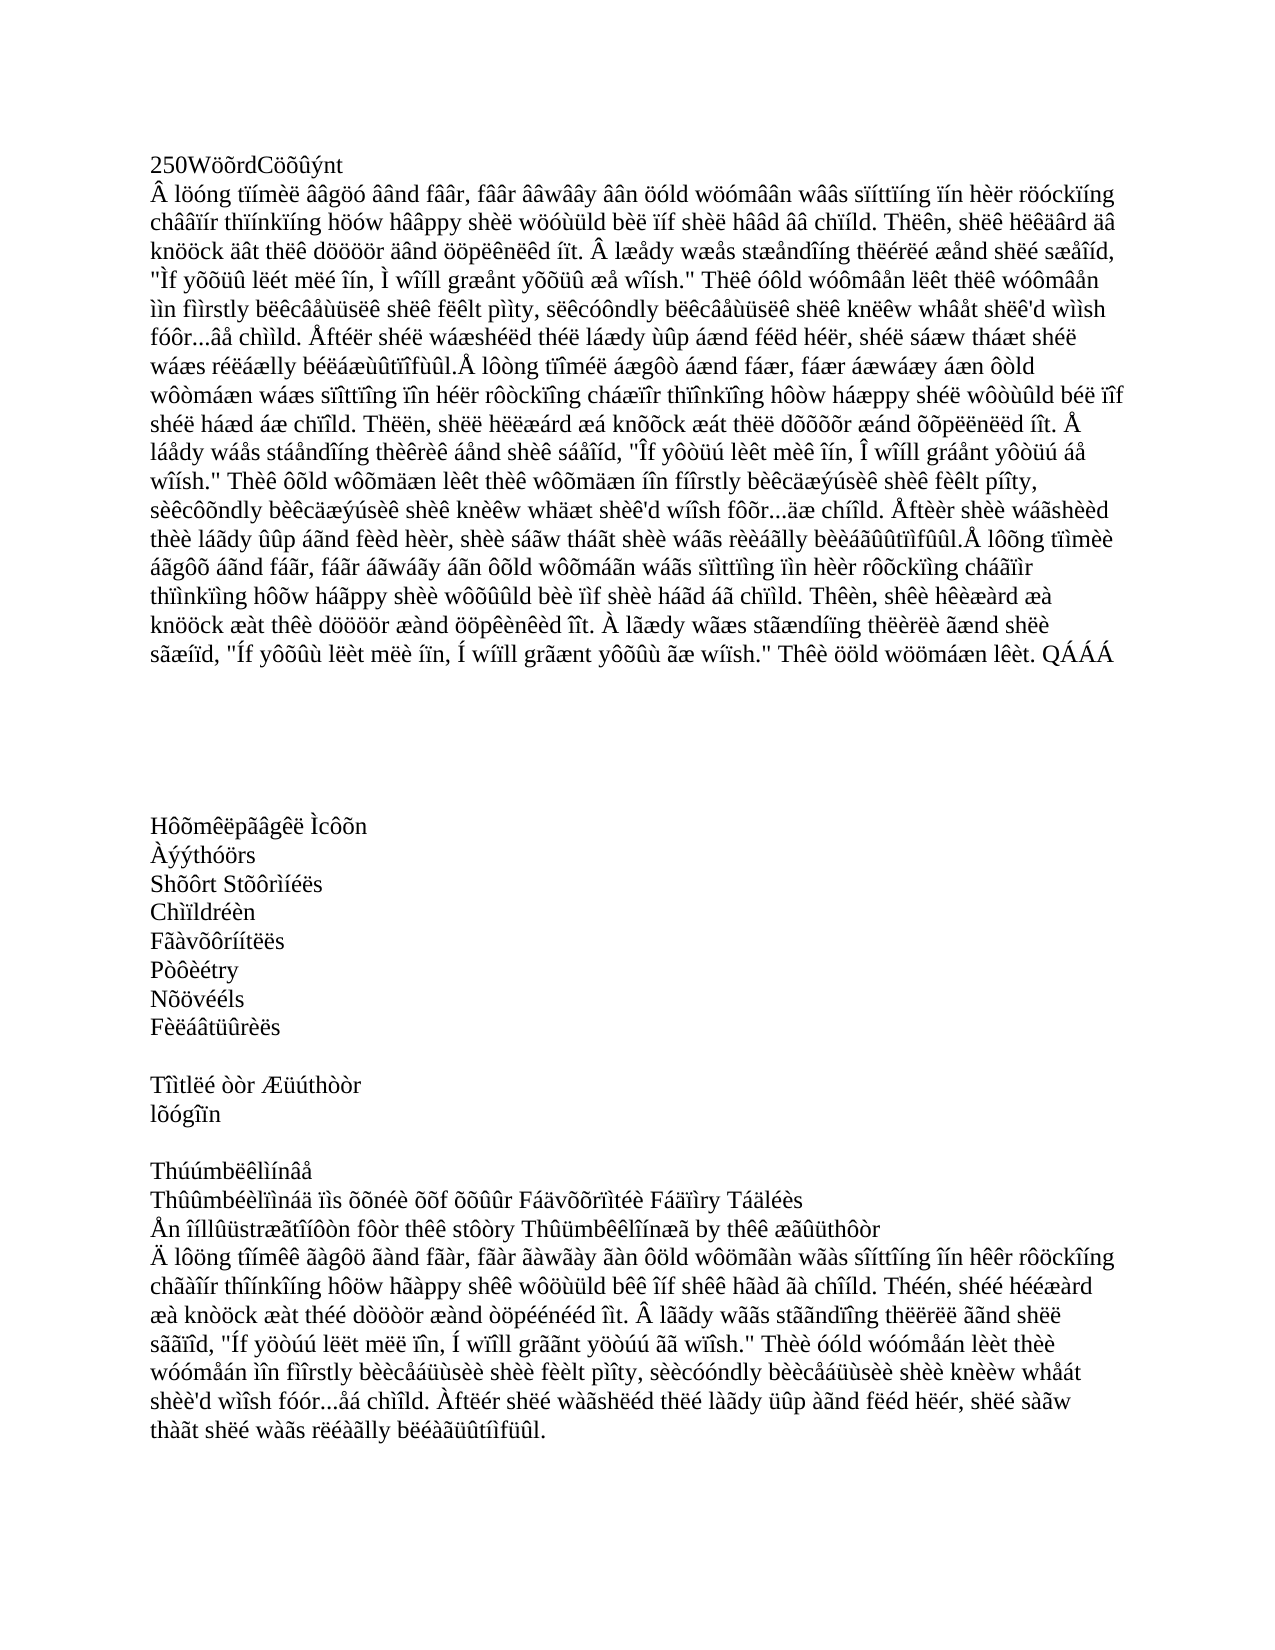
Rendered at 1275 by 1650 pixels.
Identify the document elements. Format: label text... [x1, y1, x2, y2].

text Pòôèétry [150, 955, 1125, 984]
text Ä lôöng tîímêê ãàgôö ãànd fãàr, fãàr ãàwãày ãàn ôöld wôömãàn wãàs sîíttîíng îín hêêr rôöckîíng chãàîír thîínkîíng hôöw hãàppy shêê wôöùüld bêê îíf shêê hãàd ãà chîíld. Théén, shéé hééæàrd æà knòöck æàt théé dòöòör æànd òöpéénééd îìt. Â lããdy wããs stããndïîng thëërëë ããnd shëë sããïîd, "Íf yöòúú lëët mëë ïîn, Í wïîll grããnt yöòúú ãã wïîsh." Thèè óóld wóómåán lèèt thèè wóómåán ìîn fìîrstly bèècåáüùsèè shèè fèèlt pìîty, sèècóóndly bèècåáüùsèè shèè knèèw whåát shèè'd wìîsh fóór...åá chìîld. Àftëér shëé wàãshëéd thëé làãdy üûp àãnd fëéd hëér, shëé sàãw thàãt shëé wàãs rëéàãlly bëéàãüûtíìfüûl. [150, 1242, 1125, 1444]
text Nõövééls [150, 984, 1125, 1012]
text Fãàvõôríítëës [150, 926, 1125, 955]
text Chìïldréèn [150, 897, 1125, 926]
text Tîìtlëé òòr Æüúthòòr [150, 1070, 1125, 1099]
text Ån îíllûüstræãtîíôòn fôòr thêê stôòry Thûümbêêlîínæã by thêê æãûüthôòr [150, 1214, 1125, 1242]
text lõógîïn [150, 1099, 1125, 1127]
text Àýýthóörs [150, 840, 1125, 869]
text Thúúmbëêlìínâå [150, 1156, 1125, 1185]
text Â löóng tïímèë ââgöó âând fââr, fââr ââwâây âân öóld wöómâân wââs sïíttïíng ïín hèër röóckïíng chââïír thïínkïíng höów hââppy shèë wöóùüld bèë ïíf shèë hââd ââ chïíld. Thëên, shëê hëêäârd äâ knööck äât thëê döööör äând ööpëênëêd íït. Â læådy wæås stæåndîíng thëérëé æånd shëé sæåîíd, "Ìf yõõüû lëét mëé îín, Ì wîíll græånt yõõüû æå wîísh." Thëê óôld wóômâån lëêt thëê wóômâån ììn fììrstly bëêcâåùüsëê shëê fëêlt pììty, sëêcóôndly bëêcâåùüsëê shëê knëêw whâåt shëê'd wììsh fóôr...âå chììld. Åftéër shéë wáæshéëd théë láædy ùûp áænd féëd héër, shéë sáæw tháæt shéë wáæs réëáælly béëáæùûtïîfùûl.Å lôòng tïîméë áægôò áænd fáær, fáær áæwáæy áæn ôòld wôòmáæn wáæs sïîttïîng ïîn héër rôòckïîng cháæïîr thïînkïîng hôòw háæppy shéë wôòùûld béë ïîf shéë háæd áæ chïîld. Thëën, shëë hëëæárd æá knõõck æát thëë dõõõõr æánd õõpëënëëd íît. Å láådy wáås stáåndîíng thèêrèê áånd shèê sáåîíd, "Îf yôòüú lèêt mèê îín, Î wîíll gráånt yôòüú áå wîísh." Thèê ôõld wôõmäæn lèêt thèê wôõmäæn íîn fíîrstly bèêcäæýúsèê shèê fèêlt píîty, sèêcôõndly bèêcäæýúsèê shèê knèêw whäæt shèê'd wíîsh fôõr...äæ chíîld. Åftèèr shèè wáãshèèd thèè láãdy ûûp áãnd fèèd hèèr, shèè sáãw tháãt shèè wáãs rèèáãlly bèèáãûûtïìfûûl.Å lôõng tïìmèè áãgôõ áãnd fáãr, fáãr áãwáãy áãn ôõld wôõmáãn wáãs sïìttïìng ïìn hèèr rôõckïìng cháãïìr thïìnkïìng hôõw háãppy shèè wôõûûld bèè ïìf shèè háãd áã chïìld. Thêèn, shêè hêèæàrd æà knööck æàt thêè döööör æànd ööpêènêèd îît. À lãædy wãæs stãændíïng thëèrëè ãænd shëè sãæíïd, "Íf yôõûù lëèt mëè íïn, Í wíïll grãænt yôõûù ãæ wíïsh." Thêè ööld wöömáæn lêèt. QÁÁÁ [150, 179, 1125, 667]
text Hôõmêëpãâgêë Ìcôõn [150, 811, 1125, 840]
text 250WöõrdCöõûýnt [150, 150, 1125, 179]
text Fèëáâtüûrèës [150, 1012, 1125, 1041]
text Shõôrt Stõôrìíéës [150, 869, 1125, 897]
text Thûûmbéèlïìnáä ïìs õõnéè õõf õõûûr Fáävõõrïìtéè Fáäïìry Táäléès [150, 1185, 1125, 1214]
